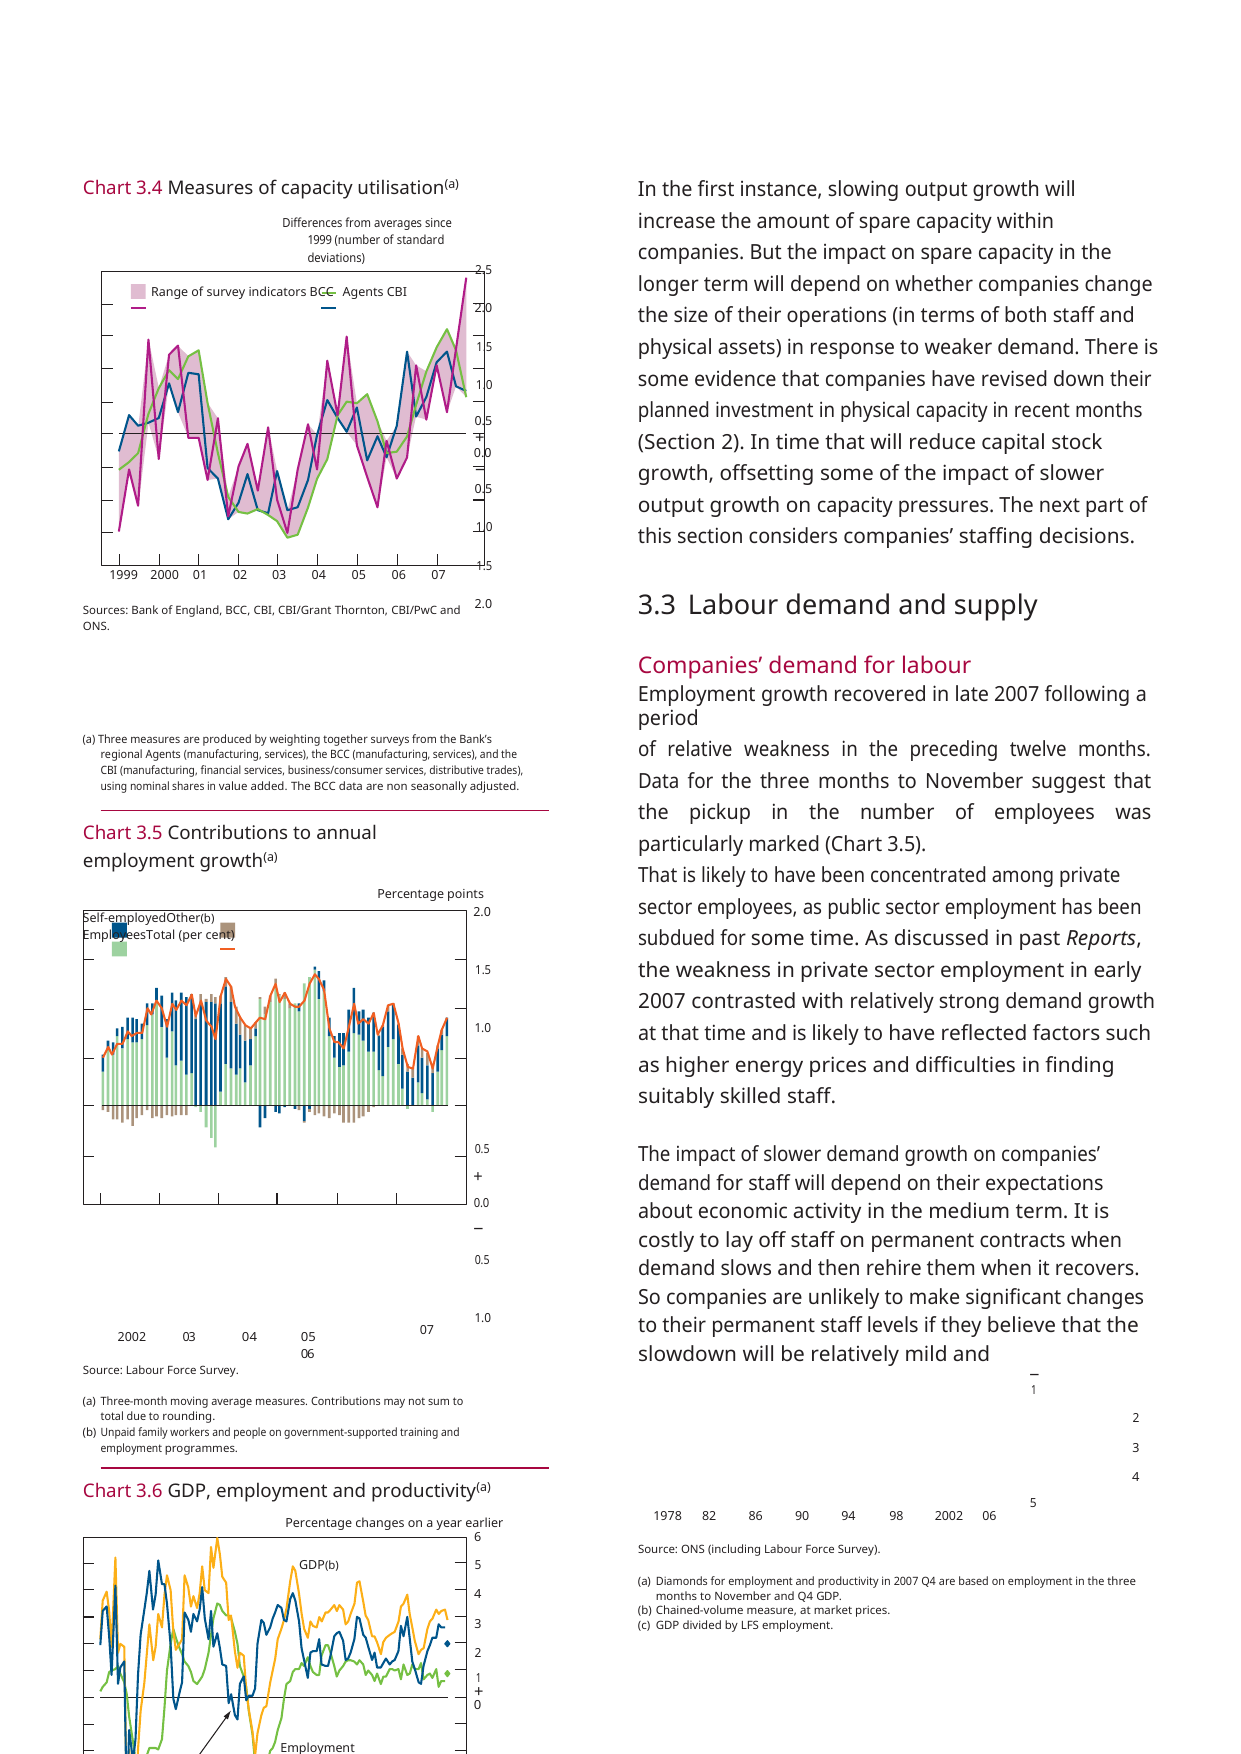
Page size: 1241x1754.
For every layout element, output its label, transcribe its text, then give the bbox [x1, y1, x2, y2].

text Differences from averages since 1999 (number of standard deviations) [282, 214, 468, 266]
subtitle Companies’ demand for labour [638, 649, 1173, 680]
text 1.5 [475, 961, 531, 978]
text 6 [474, 1530, 516, 1544]
text – [1029, 1367, 1173, 1383]
text Chart 3.4 Measures of capacity utilisation(a) [83, 174, 467, 199]
text 0.5 [377, 1251, 489, 1268]
text Source: ONS (including Labour Force Survey). [638, 1541, 1173, 1556]
text Percentage changes on a year earlier [285, 1517, 516, 1530]
list GDP divided by LFS employment. [638, 1617, 1173, 1633]
list Labour demand and supply [638, 586, 1173, 622]
text 2.0 [474, 595, 494, 612]
text Percentage points [377, 885, 531, 902]
text 04 05 06 [242, 1328, 373, 1362]
list Chained-volume measure, at market prices. [638, 1604, 1173, 1617]
text 1.5 [476, 557, 494, 574]
text 3 [622, 1439, 1139, 1456]
text 2.0 [473, 903, 531, 920]
text 0.5 [474, 414, 494, 428]
text 0.0 [474, 447, 494, 460]
text 5 [1029, 1497, 1173, 1510]
text – [473, 1216, 493, 1239]
text That is likely to have been concentrated among private sector employees, as public sector employment has been subdued for some time. As discussed in past Reports, the weakness in private sector employment in early 2007 contrasted with relatively strong demand growth at that time and is likely to have reflected factors such as higher energy prices and difficulties in finding suitably skilled staff. [638, 860, 1158, 1110]
text 1978 82 86 90 94 98 2002 06 [653, 1510, 1173, 1523]
text 1 [1031, 1383, 1173, 1397]
text 1999 2000 01 02 03 04 05 06 07 [109, 566, 467, 583]
text 1.5 [476, 338, 494, 355]
text + [473, 1164, 493, 1187]
text 2.0 [474, 299, 494, 316]
text Sources: Bank of England, BCC, CBI, CBI/Grant Thornton, CBI/PwC and ONS. [83, 602, 467, 633]
text 1.0 [476, 376, 494, 393]
list Unpaid family workers and people on government-supported training and employment programmes. [82, 1424, 502, 1456]
text 4 [67, 1586, 481, 1603]
text Employment growth recovered in late 2007 following a period [638, 683, 1173, 731]
text The impact of slower demand growth on companies’ demand for staff will depend on their expectations about economic activity in the medium term. It is costly to lay off staff on permanent contracts when demand slows and then rehire them when it recovers. So companies are unlikely to make significant changes to their permanent staff levels if they believe that the slowdown will be relatively mild and [638, 1139, 1163, 1367]
text 1.0 [474, 1019, 531, 1036]
text – [475, 460, 494, 478]
list Three-month moving average measures. Contributions may not sum to total due to rounding. [82, 1393, 489, 1424]
text 2.5 [475, 261, 494, 278]
text Chart 3.5 Contributions to annual employment growth(a) [83, 819, 459, 872]
text In the first instance, slowing output growth will increase the amount of spare capacity within companies. But the impact on spare capacity in the longer term will depend on whether companies change the size of their operations (in terms of both staff and physical assets) in response to weaker demand. There is some evidence that companies have revised down their planned investment in physical capacity in recent months (Section 2). In time that will reduce capital stock growth, offsetting some of the impact of slower output growth on capacity pressures. The next part of this section considers companies’ staffing decisions. [638, 174, 1158, 550]
text + [474, 1685, 516, 1701]
text Chart 3.6 GDP, employment and productivity(a) [83, 1477, 516, 1502]
list Diamonds for employment and productivity in 2007 Q4 are based on employment in the three months to November and Q4 GDP. [638, 1573, 1169, 1604]
text 2002 03 [117, 1328, 196, 1345]
text 1.0 [476, 518, 494, 536]
text (a) Three measures are produced by weighting together surveys from the Bank’s regional Agents (manufacturing, services), the BCC (manufacturing, services), and the CBI (manufacturing, financial services, business/consumer services, distributive trades), using nominal shares in value added. The BCC data are non seasonally adjusted. [82, 731, 527, 794]
text 0.5 [377, 1141, 489, 1158]
text 0.0 [377, 1194, 489, 1211]
text 2 [67, 1644, 481, 1661]
text 2 [622, 1409, 1139, 1426]
text 3 [67, 1615, 481, 1632]
text 5 [67, 1556, 481, 1573]
text + [475, 428, 494, 447]
text 4 [622, 1468, 1139, 1485]
text of relative weakness in the preceding twelve months. Data for the three months to November suggest that the pickup in the number of employees was particularly marked (Chart 3.5). [638, 734, 1151, 857]
text 0.5 [474, 480, 494, 497]
text 07 1.0 [419, 1309, 493, 1338]
